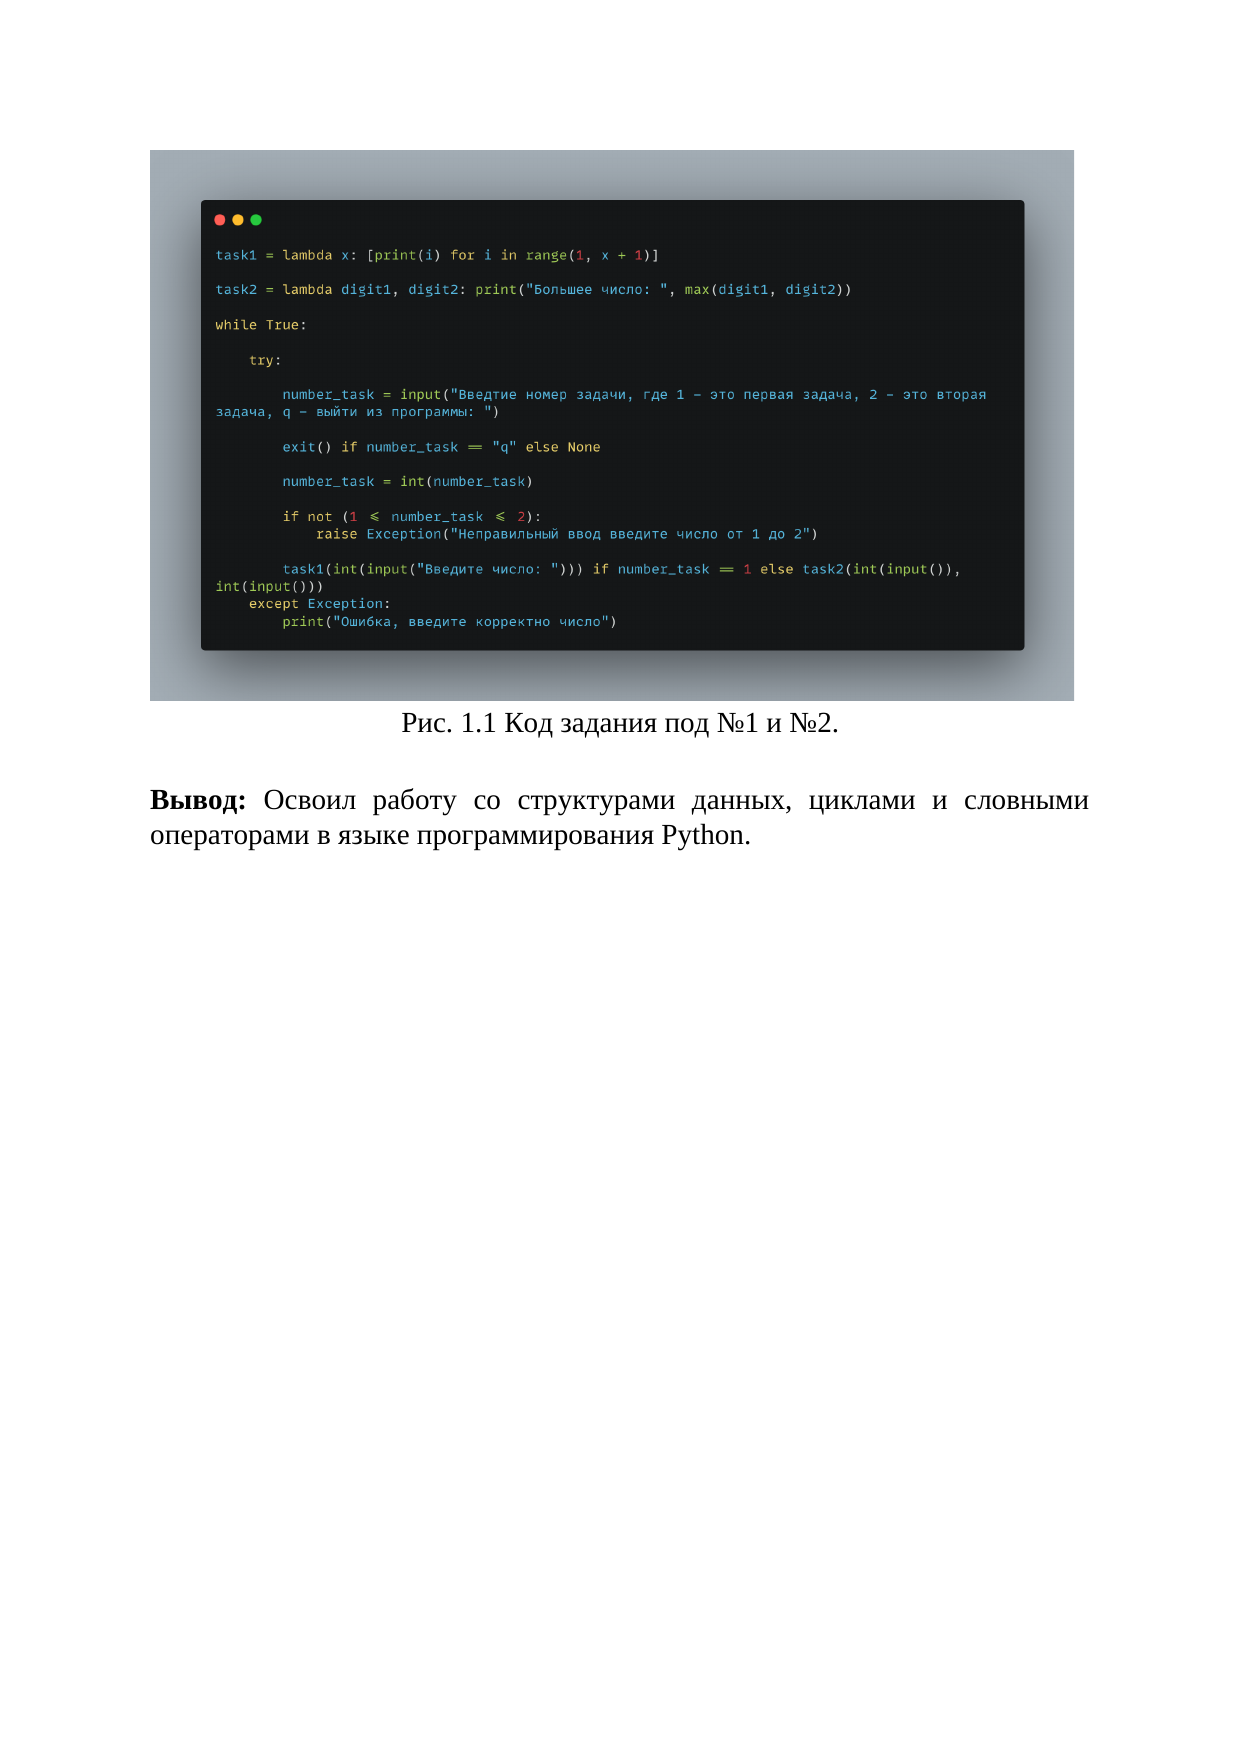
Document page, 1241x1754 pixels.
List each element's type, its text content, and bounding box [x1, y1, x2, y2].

picture [150, 150, 1075, 701]
text Рис. 1.1 Код задания под №1 и №2. [150, 705, 1090, 738]
text Вывод: Освоил работу со структурами данных, циклами и словными операторами в языке программирования Python. [150, 782, 1090, 851]
